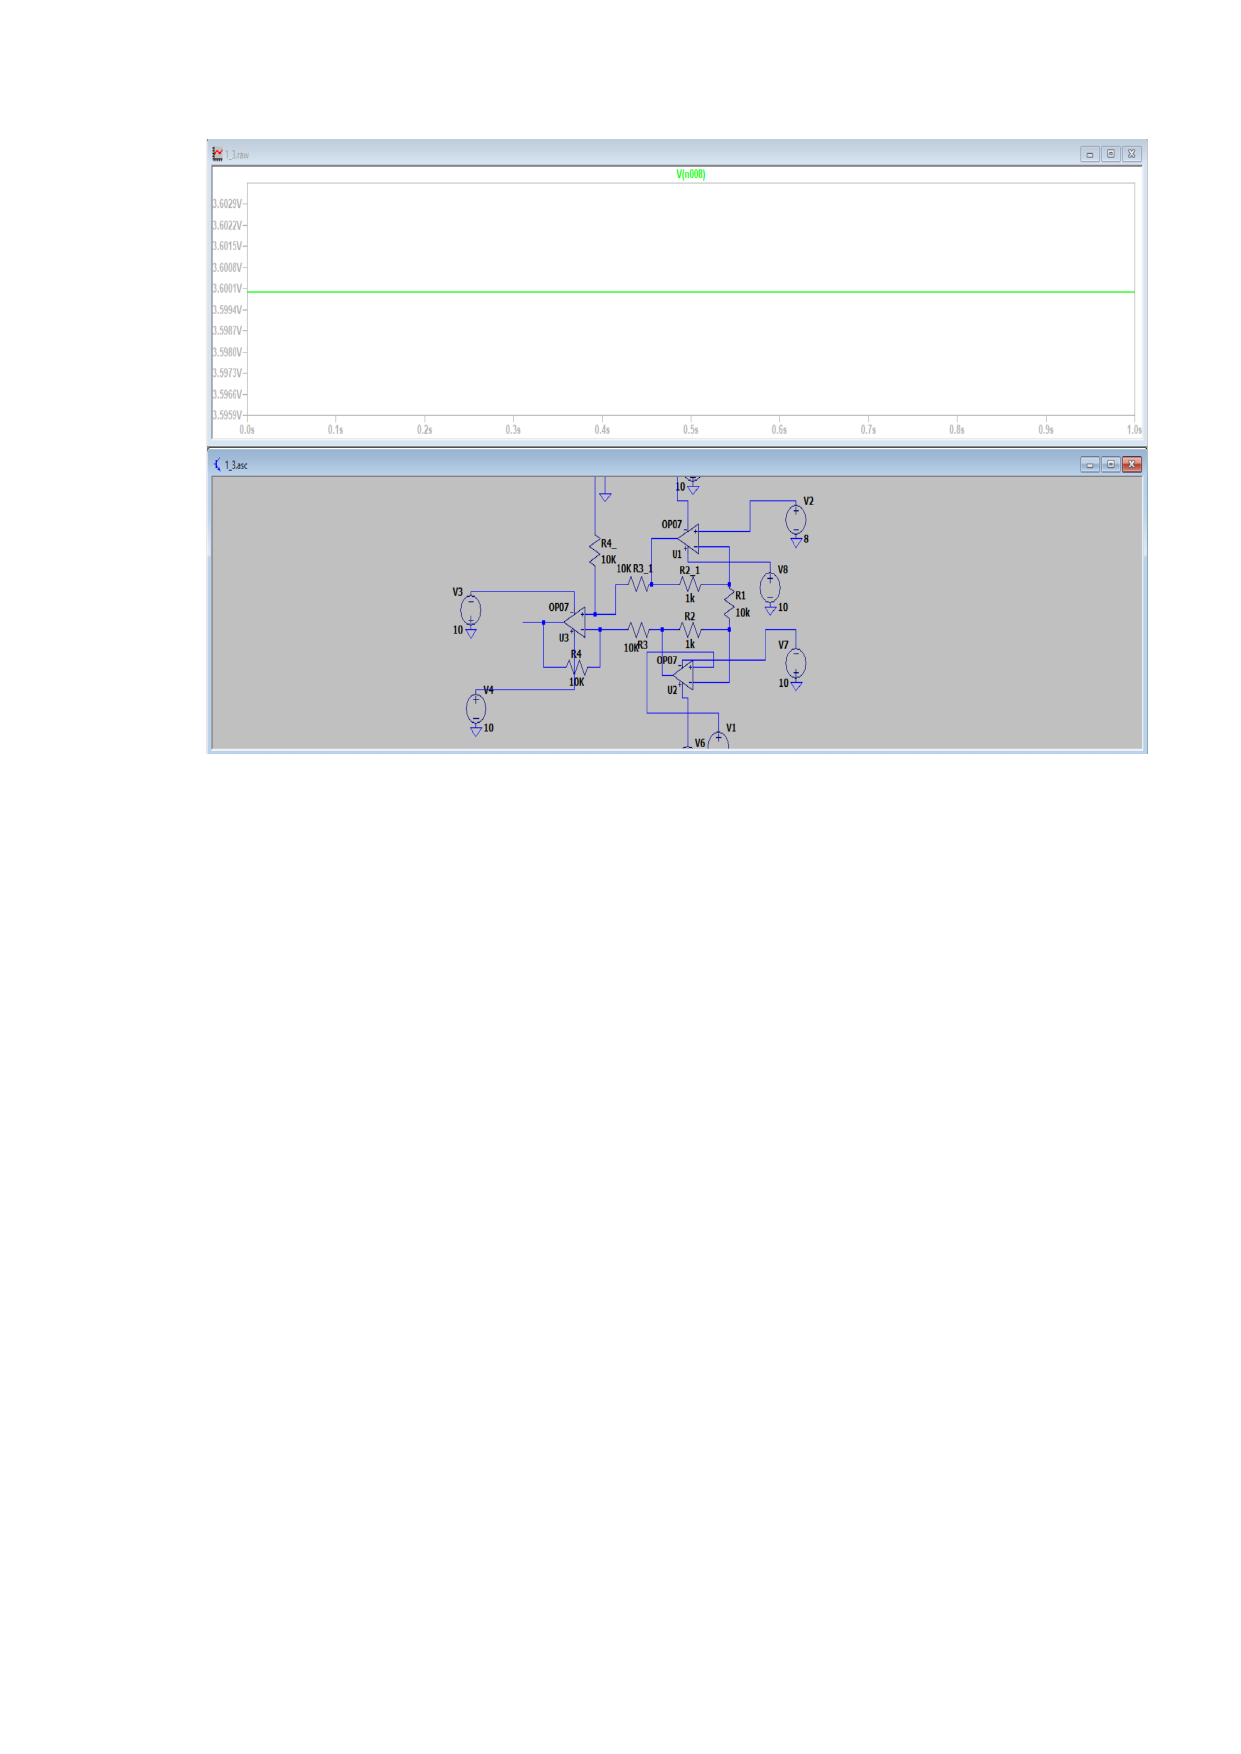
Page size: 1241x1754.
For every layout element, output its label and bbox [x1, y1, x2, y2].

picture [206, 139, 1148, 754]
